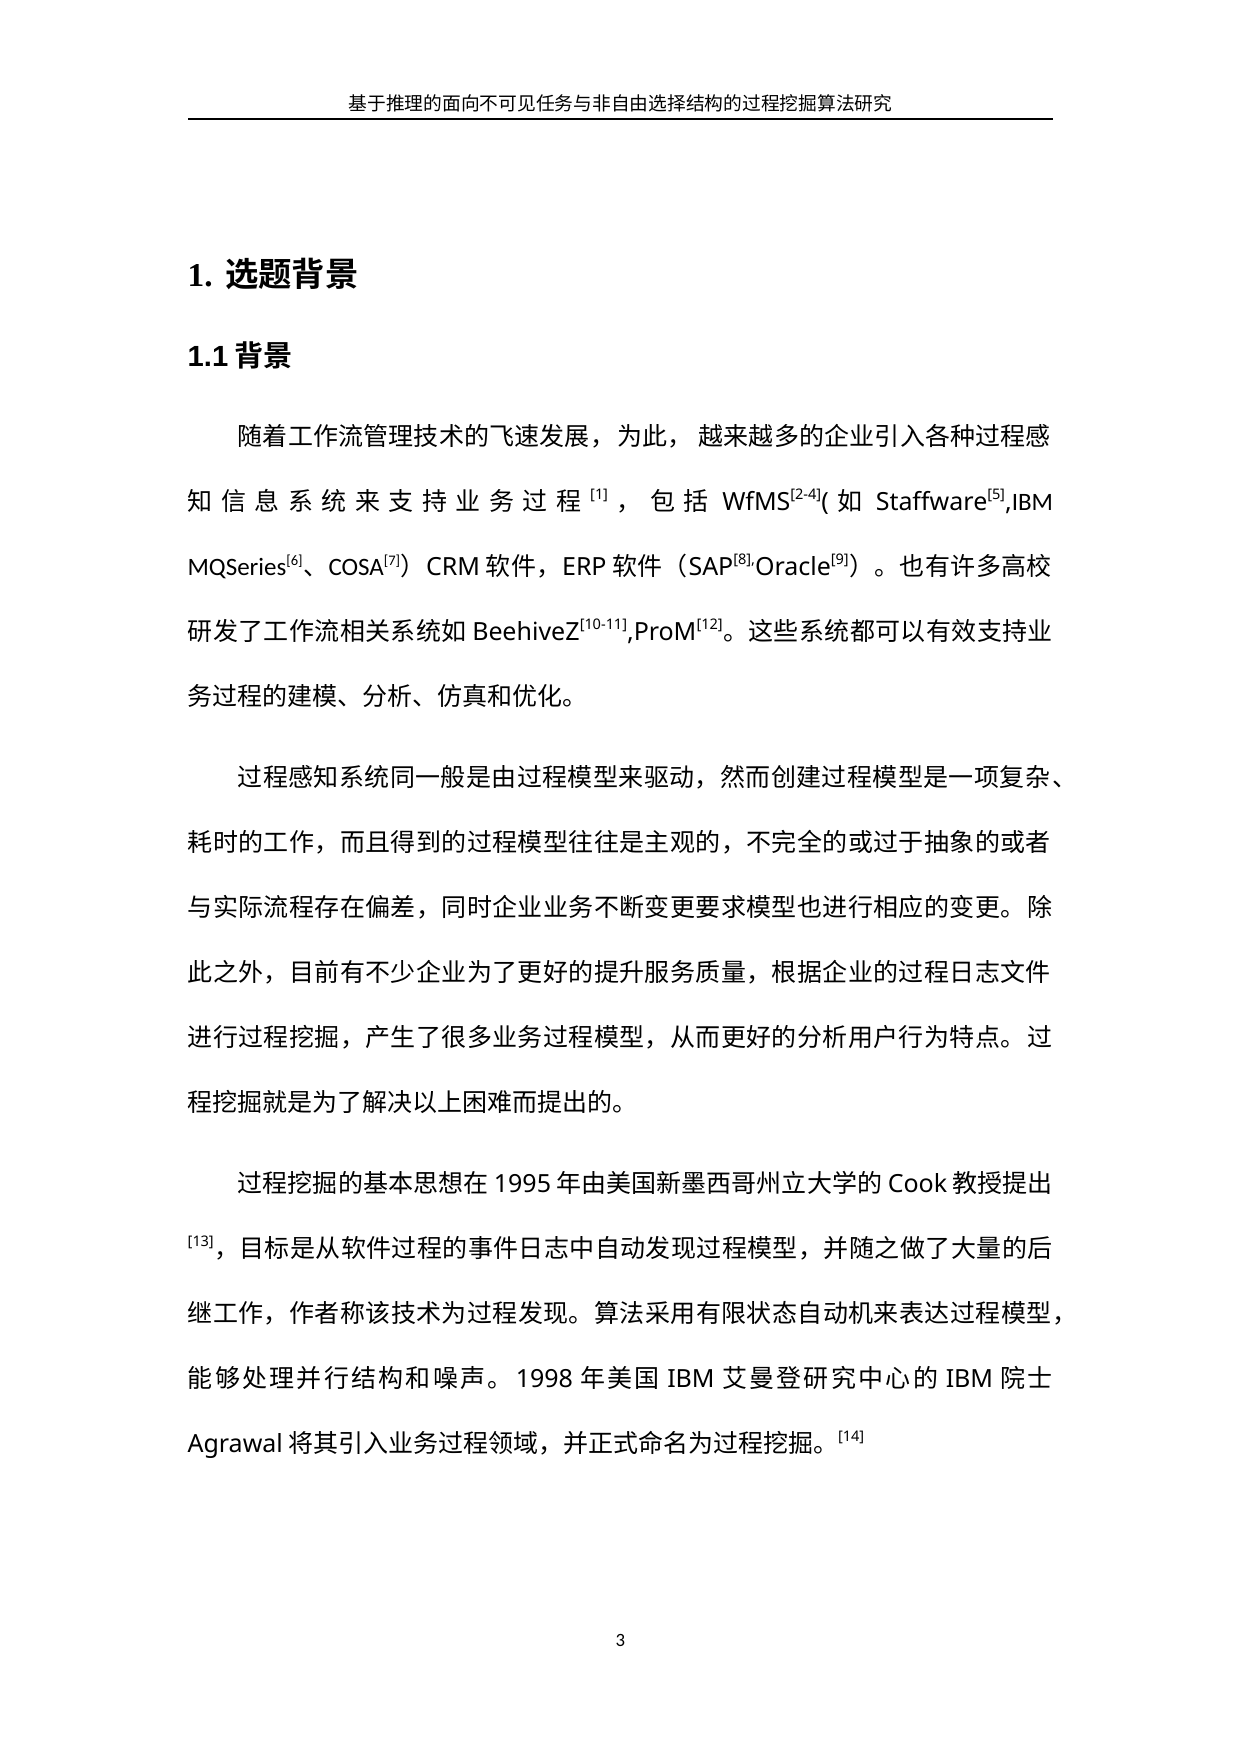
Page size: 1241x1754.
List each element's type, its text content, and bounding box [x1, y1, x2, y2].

text 随着工作流管理技术的飞速发展，为此， 越来越多的企业引入各种过程感知信息系统来支持业务过程[1]，包括WfMS[2-4](如Staffware[5],IBM MQSeries[6]、COSA[7]）CRM软件，ERP软件（SAP[8],Oracle[9]）。也有许多高校研发了工作流相关系统如BeehiveZ[10-11],ProM[12]。这些系统都可以有效支持业务过程的建模、分析、仿真和优化。 [187, 402, 1053, 727]
text 过程感知系统同一般是由过程模型来驱动，然而创建过程模型是一项复杂、耗时的工作，而且得到的过程模型往往是主观的，不完全的或过于抽象的或者与实际流程存在偏差，同时企业业务不断变更要求模型也进行相应的变更。除此之外，目前有不少企业为了更好的提升服务质量，根据企业的过程日志文件进行过程挖掘，产生了很多业务过程模型，从而更好的分析用户行为特点。过程挖掘就是为了解决以上困难而提出的。 [187, 743, 1053, 1133]
text 1.1背景 [187, 321, 1053, 386]
list 选题背景 [187, 239, 1053, 304]
text 过程挖掘的基本思想在1995年由美国新墨西哥州立大学的Cook教授提出[13]，目标是从软件过程的事件日志中自动发现过程模型，并随之做了大量的后继工作，作者称该技术为过程发现。算法采用有限状态自动机来表达过程模型，能够处理并行结构和噪声。1998年美国IBM艾曼登研究中心的IBM院士Agrawal将其引入业务过程领域，并正式命名为过程挖掘。[14] [187, 1149, 1053, 1474]
